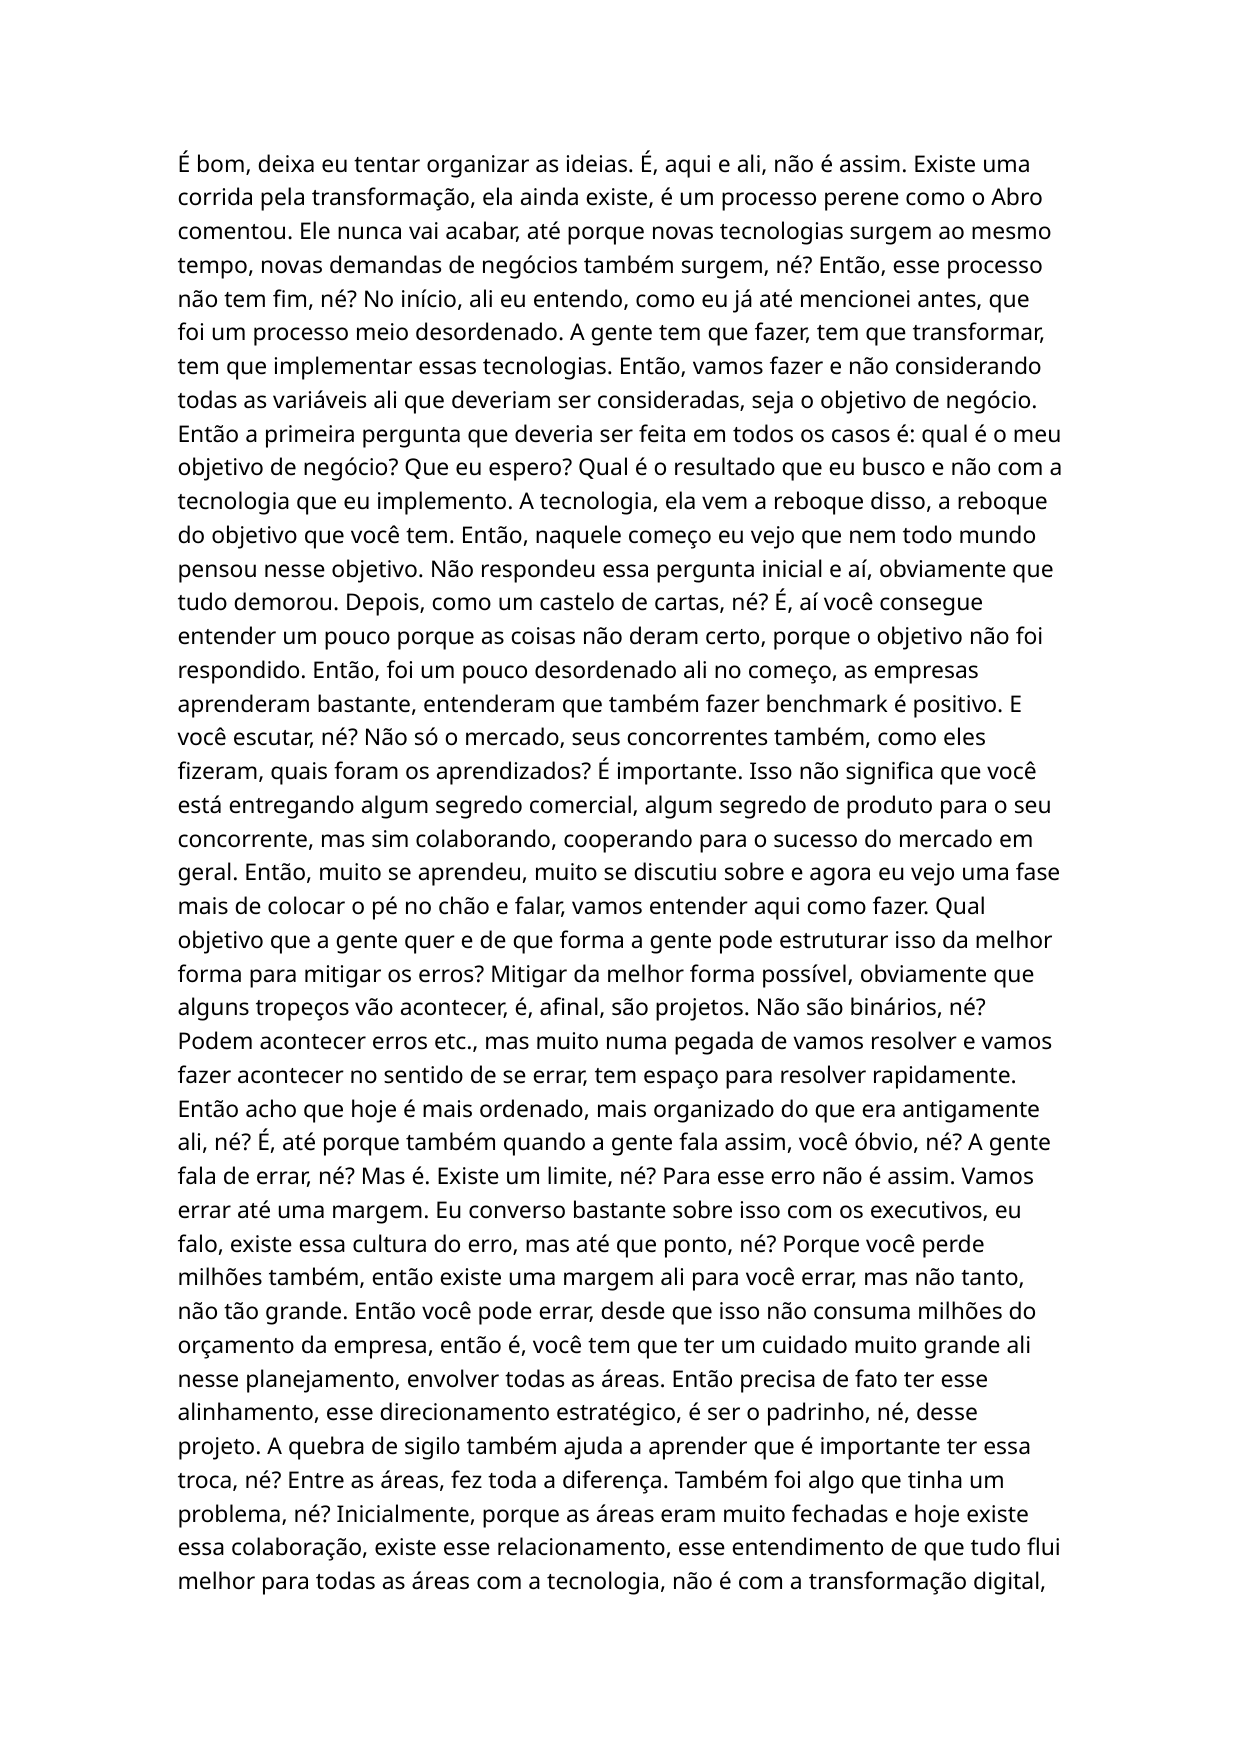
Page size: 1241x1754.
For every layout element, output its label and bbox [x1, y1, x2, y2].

text [177, 148, 1063, 1596]
